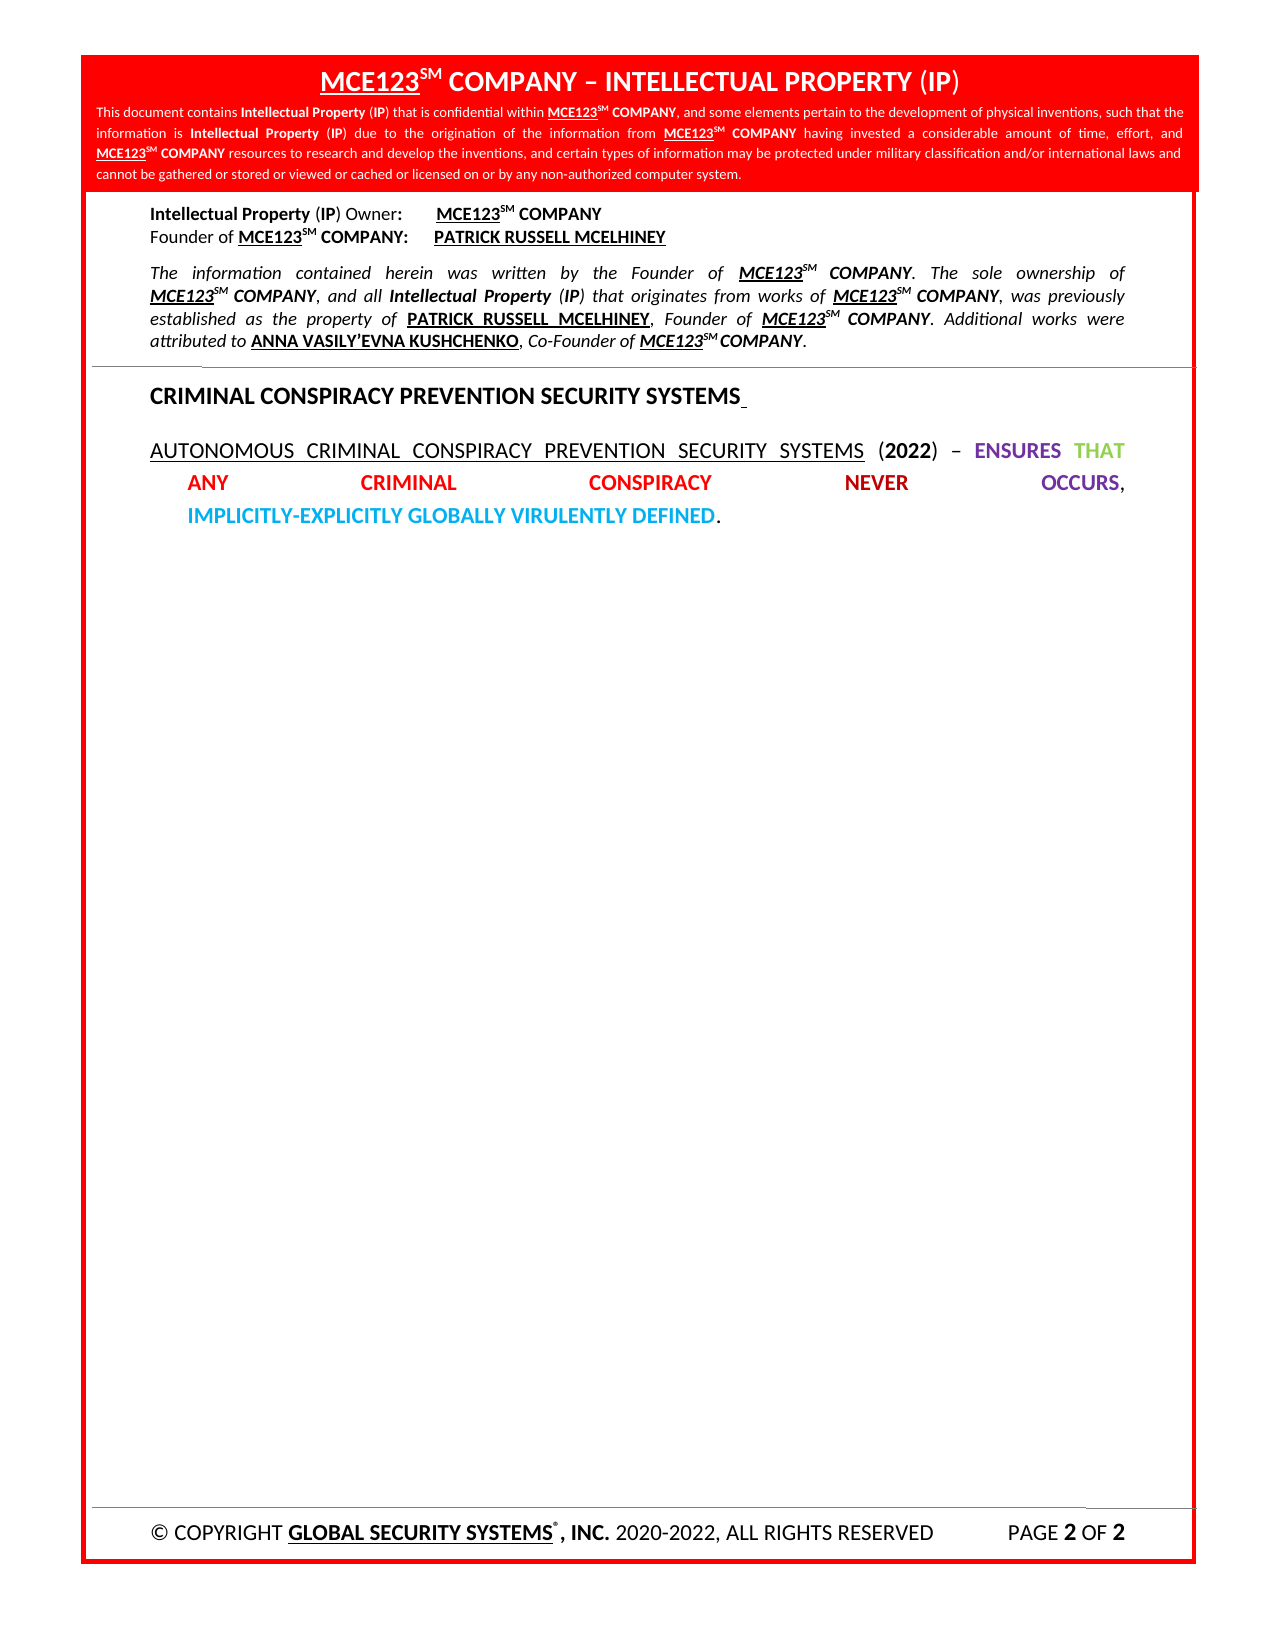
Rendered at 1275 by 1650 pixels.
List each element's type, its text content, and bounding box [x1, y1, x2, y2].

text CRIMINAL CONSPIRACY PREVENTION SECURITY SYSTEMS [150, 381, 1125, 411]
text AUTONOMOUS CRIMINAL CONSPIRACY PREVENTION SECURITY SYSTEMS (2022) – ENSURES THAT ANY CRIMINAL CONSPIRACY NEVER OCCURS, IMPLICITLY-EXPLICITLY GLOBALLY VIRULENTLY DEFINED. [150, 436, 1125, 529]
